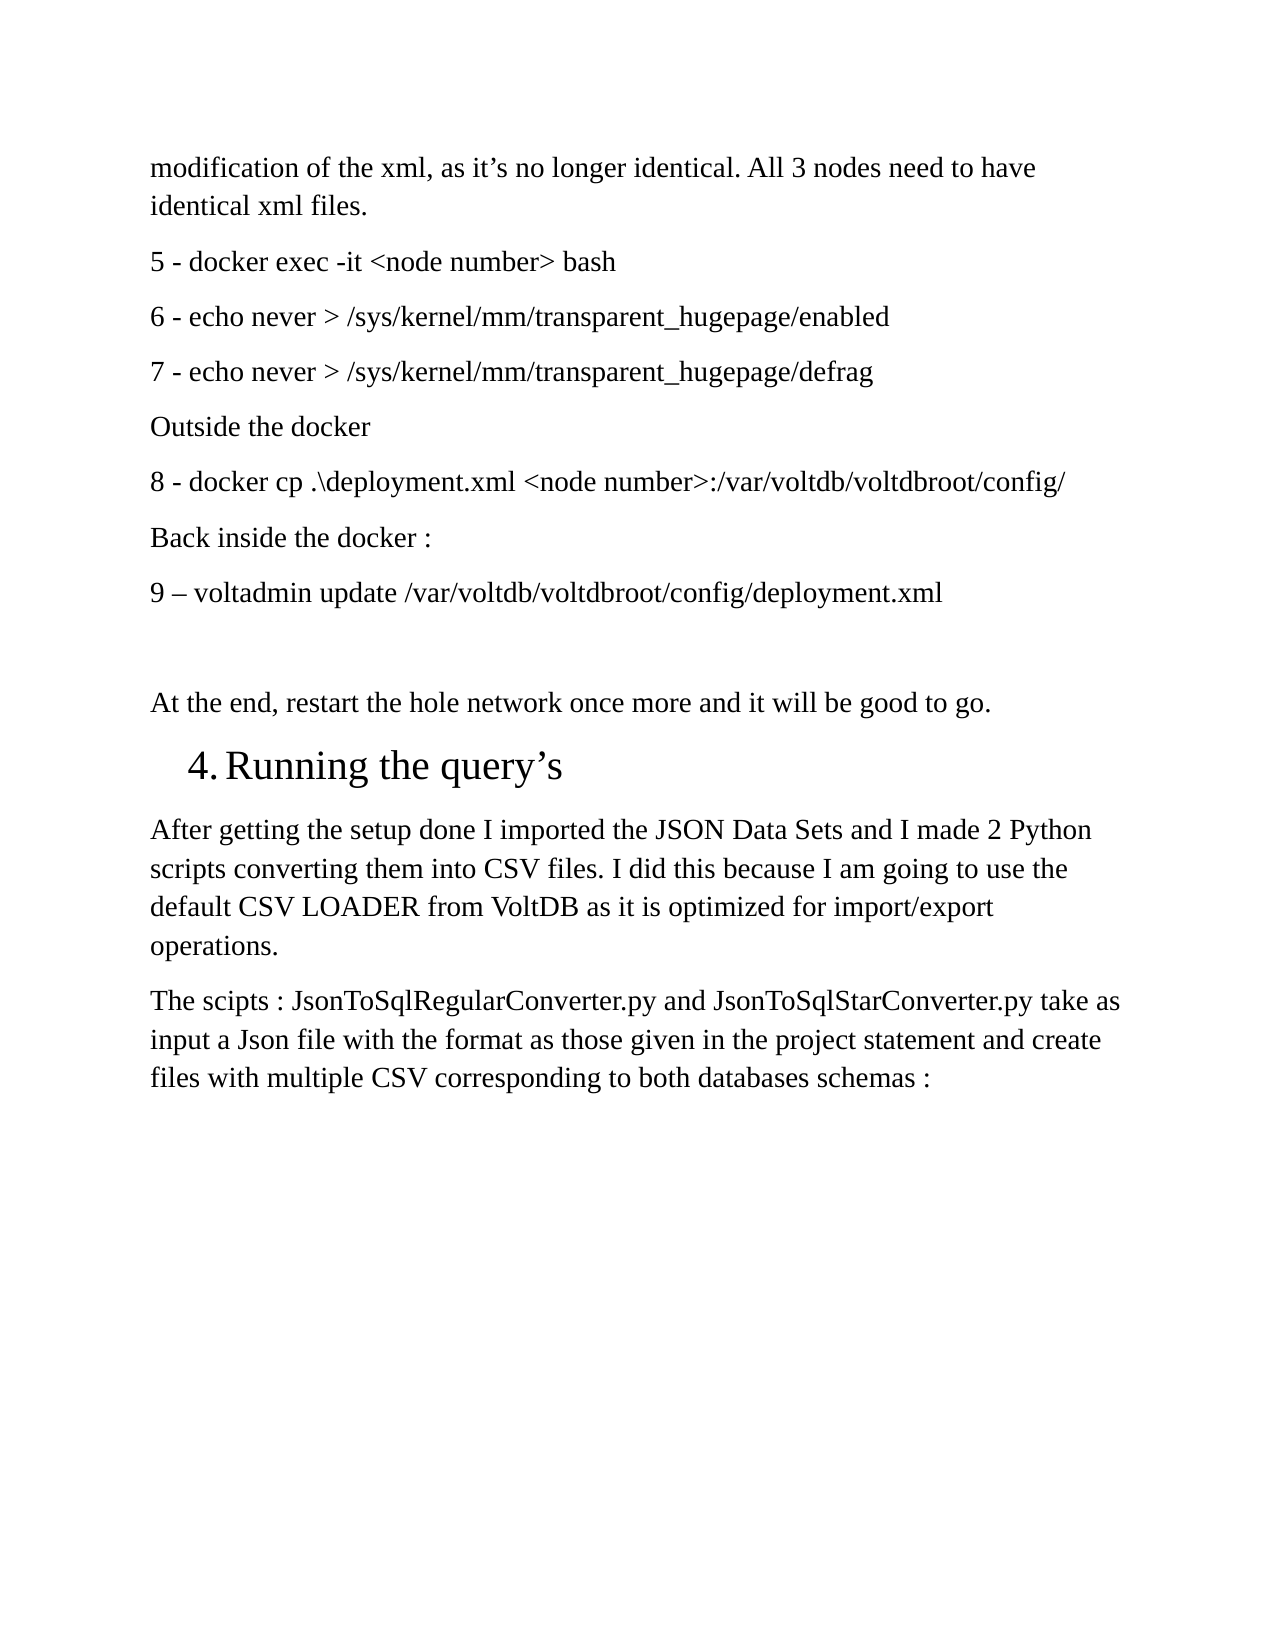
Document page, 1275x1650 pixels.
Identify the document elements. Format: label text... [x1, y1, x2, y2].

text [150, 150, 1125, 222]
text 9 – voltadmin update /var/voltdb/voltdbroot/config/deployment.xml [150, 575, 1125, 608]
text 6 - echo never > /sys/kernel/mm/transparent_hugepage/enabled [150, 299, 1125, 332]
text Outside the docker [150, 409, 1125, 443]
text At the end, restart the hole network once more and it will be good to go. [150, 685, 1125, 719]
text 5 - docker exec -it <node number> bash [150, 244, 1125, 277]
text After getting the setup done I imported the JSON Data Sets and I made 2 Python scripts converting them into CSV files. I did this because I am going to use the default CSV LOADER from VoltDB as it is optimized for import/export operations. [150, 812, 1125, 962]
list Running the query’s [187, 741, 1125, 788]
text The scipts : JsonToSqlRegularConverter.py and JsonToSqlStarConverter.py take as input a Json file with the format as those given in the project statement and create files with multiple CSV corresponding to both databases schemas : [150, 983, 1125, 1094]
text 7 - echo never > /sys/kernel/mm/transparent_hugepage/defrag [150, 354, 1125, 388]
text Back inside the docker : [150, 520, 1125, 553]
text 8 - docker cp .\deployment.xml <node number>:/var/voltdb/voltdbroot/config/ [150, 464, 1125, 498]
